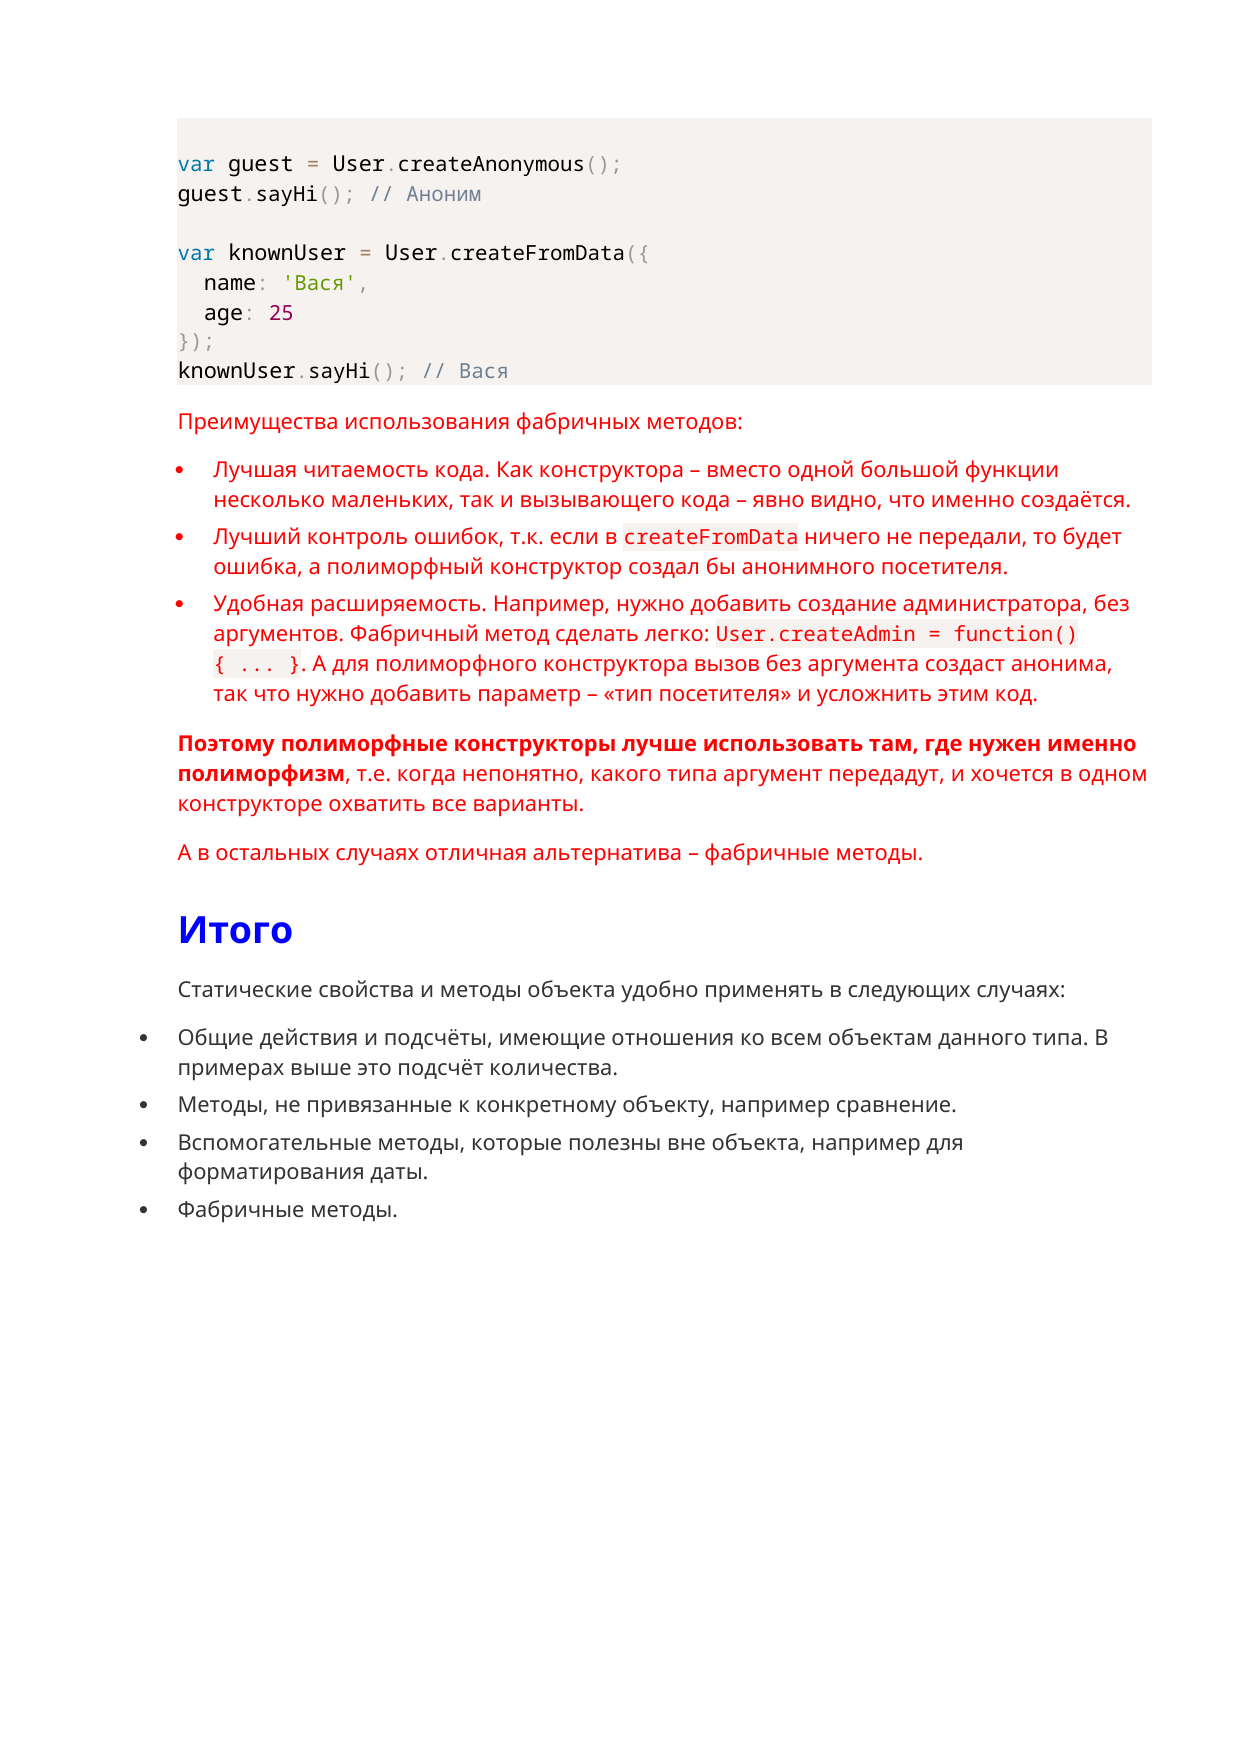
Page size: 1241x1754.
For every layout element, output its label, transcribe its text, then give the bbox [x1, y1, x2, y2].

text age: 25 [177, 297, 1152, 327]
list Лучший контроль ошибок, т.к. если в createFromData ничего не передали, то будет ошибка, а полиморфный конструктор создал бы анонимного посетителя. [176, 521, 1152, 581]
text var knownUser = User.createFromData({ [177, 237, 1152, 267]
text knownUser.sayHi(); // Вася [177, 355, 1152, 385]
list Вспомогательные методы, которые полезны вне объекта, например для форматирования даты. [140, 1127, 1152, 1186]
list Удобная расширяемость. Например, нужно добавить создание администратора, без аргументов. Фабричный метод сделать легко: User.createAdmin = function() { ... }. А для полиморфного конструктора вызов без аргумента создаст анонима, так что нужно добавить параметр – «тип посетителя» и усложнить этим код. [176, 588, 1152, 708]
text Преимущества использования фабричных методов: [177, 406, 1152, 436]
text А в остальных случаях отличная альтернатива – фабричные методы. [177, 837, 1152, 866]
text name: 'Вася', [177, 267, 1152, 297]
list Общие действия и подсчёты, имеющие отношения ко всем объектам данного типа. В примерах выше это подсчёт количества. [140, 1022, 1152, 1082]
list Лучшая читаемость кода. Как конструктора – вместо одной большой функции несколько маленьких, так и вызывающего кода – явно видно, что именно создаётся. [176, 454, 1152, 514]
text Поэтому полиморфные конструкторы лучше использовать там, где нужен именно полиморфизм, т.е. когда непонятно, какого типа аргумент передадут, и хочется в одном конструкторе охватить все варианты. [177, 728, 1152, 818]
text var guest = User.createAnonymous(); [177, 148, 1152, 178]
text }); [177, 327, 1152, 355]
list Фабричные методы. [140, 1194, 1152, 1223]
text Итого [177, 904, 1152, 955]
list Методы, не привязанные к конкретному объекту, например сравнение. [140, 1089, 1152, 1119]
text Статические свойства и методы объекта удобно применять в следующих случаях: [177, 974, 1152, 1003]
text guest.sayHi(); // Аноним [177, 178, 1152, 207]
